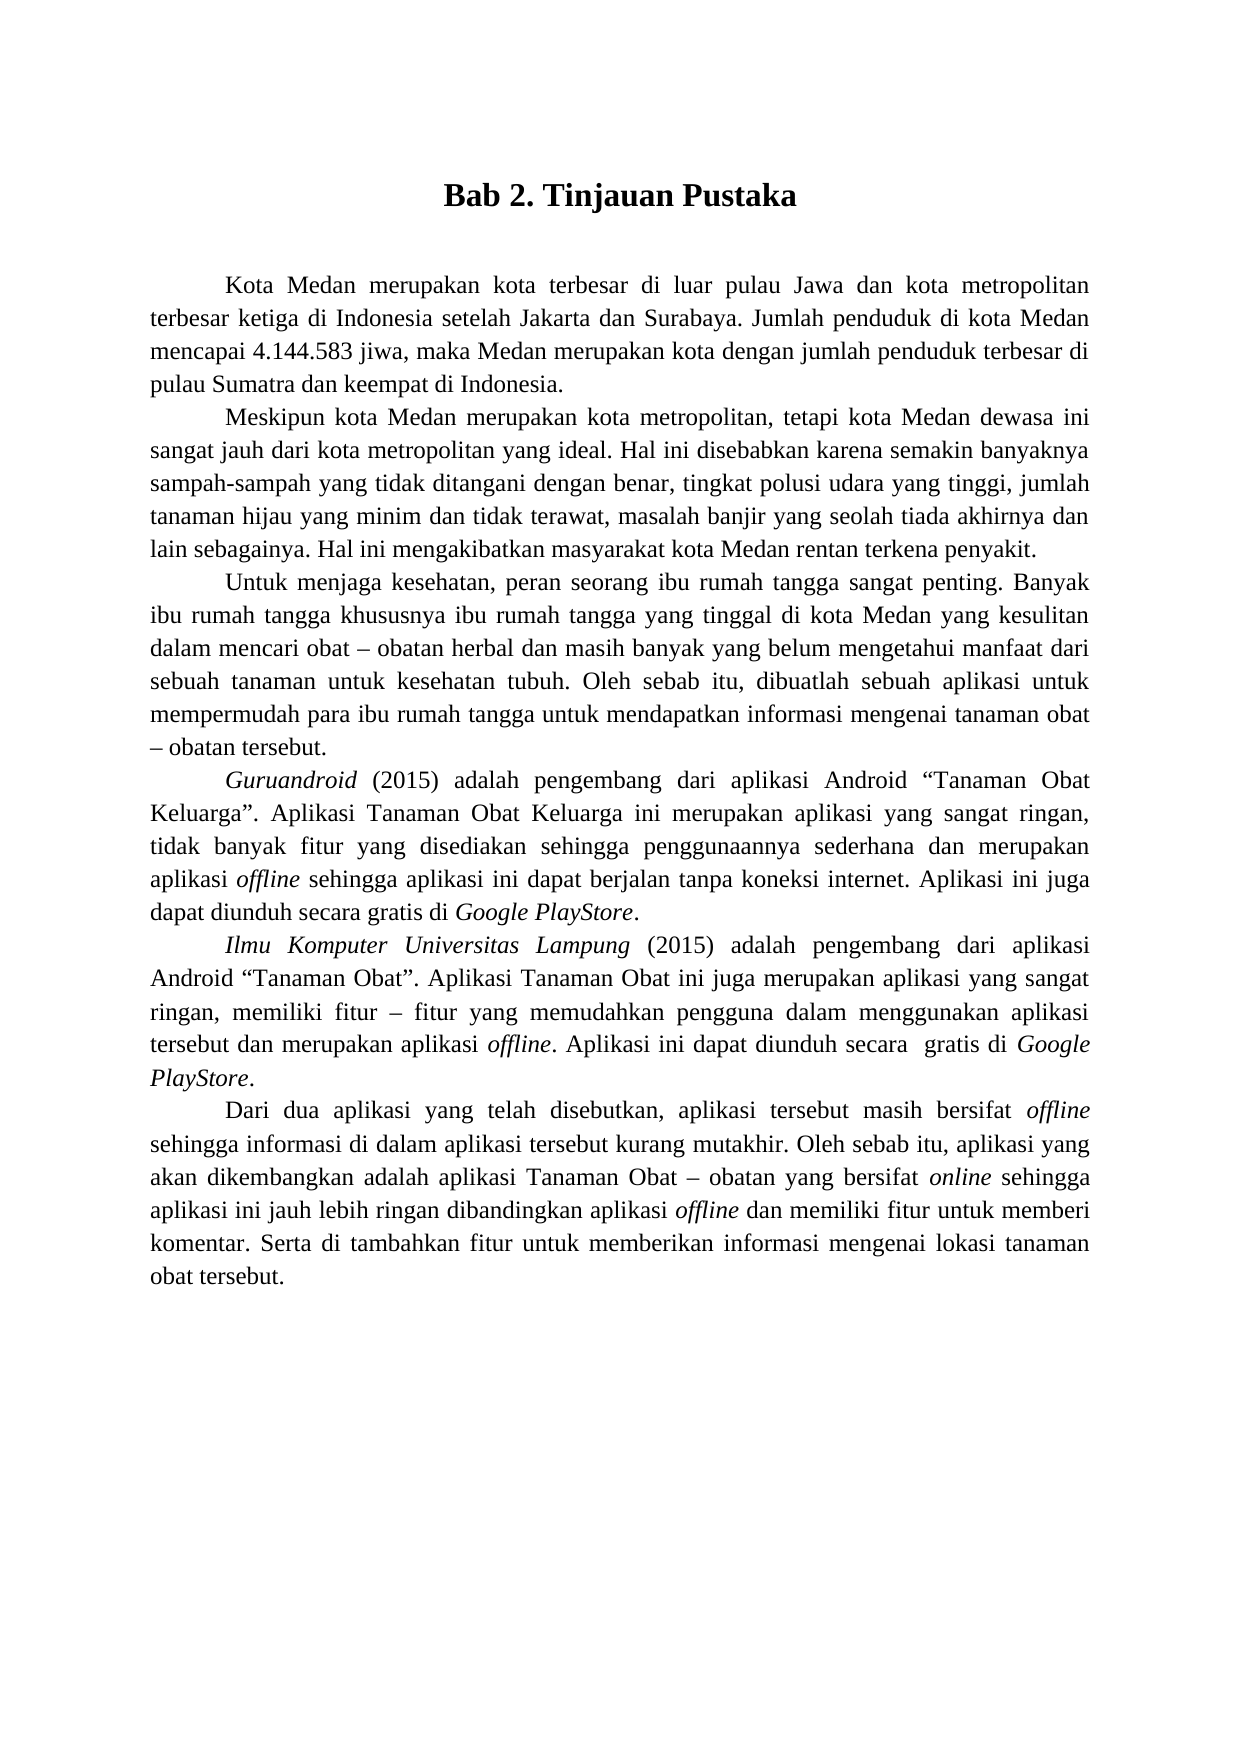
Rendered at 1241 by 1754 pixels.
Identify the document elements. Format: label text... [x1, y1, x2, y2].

text Untuk menjaga kesehatan, peran seorang ibu rumah tangga sangat penting. Banyak ibu rumah tangga khususnya ibu rumah tangga yang tinggal di kota Medan yang kesulitan dalam mencari obat – obatan herbal dan masih banyak yang belum mengetahui manfaat dari sebuah tanaman untuk kesehatan tubuh. Oleh sebab itu, dibuatlah sebuah aplikasi untuk mempermudah para ibu rumah tangga untuk mendapatkan informasi mengenai tanaman obat – obatan tersebut. [150, 567, 1090, 761]
text Kota Medan merupakan kota terbesar di luar pulau Jawa dan kota metropolitan terbesar ketiga di Indonesia setelah Jakarta dan Surabaya. Jumlah penduduk di kota Medan mencapai 4.144.583 jiwa, maka Medan merupakan kota dengan jumlah penduduk terbesar di pulau Sumatra dan keempat di Indonesia. [150, 270, 1090, 398]
text Meskipun kota Medan merupakan kota metropolitan, tetapi kota Medan dewasa ini sangat jauh dari kota metropolitan yang ideal. Hal ini disebabkan karena semakin banyaknya sampah-sampah yang tidak ditangani dengan benar, tingkat polusi udara yang tinggi, jumlah tanaman hijau yang minim dan tidak terawat, masalah banjir yang seolah tiada akhirnya dan lain sebagainya. Hal ini mengakibatkan masyarakat kota Medan rentan terkena penyakit. [150, 402, 1090, 563]
text Guruandroid (2015) adalah pengembang dari aplikasi Android “Tanaman Obat Keluarga”. Aplikasi Tanaman Obat Keluarga ini merupakan aplikasi yang sangat ringan, tidak banyak fitur yang disediakan sehingga penggunaannya sederhana dan merupakan aplikasi offline sehingga aplikasi ini dapat berjalan tanpa koneksi internet. Aplikasi ini juga dapat diunduh secara gratis di Google PlayStore. [150, 765, 1090, 926]
text Dari dua aplikasi yang telah disebutkan, aplikasi tersebut masih bersifat offline sehingga informasi di dalam aplikasi tersebut kurang mutakhir. Oleh sebab itu, aplikasi yang akan dikembangkan adalah aplikasi Tanaman Obat – obatan yang bersifat online sehingga aplikasi ini jauh lebih ringan dibandingkan aplikasi offline dan memiliki fitur untuk memberi komentar. Serta di tambahkan fitur untuk memberikan informasi mengenai lokasi tanaman obat tersebut. [150, 1096, 1090, 1289]
text Ilmu Komputer Universitas Lampung (2015) adalah pengembang dari aplikasi Android “Tanaman Obat”. Aplikasi Tanaman Obat ini juga merupakan aplikasi yang sangat ringan, memiliki fitur – fitur yang memudahkan pengguna dalam menggunakan aplikasi tersebut dan merupakan aplikasi offline. Aplikasi ini dapat diunduh secara gratis di Google PlayStore. [150, 931, 1090, 1091]
subtitle Bab 2. Tinjauan Pustaka [150, 175, 1090, 213]
